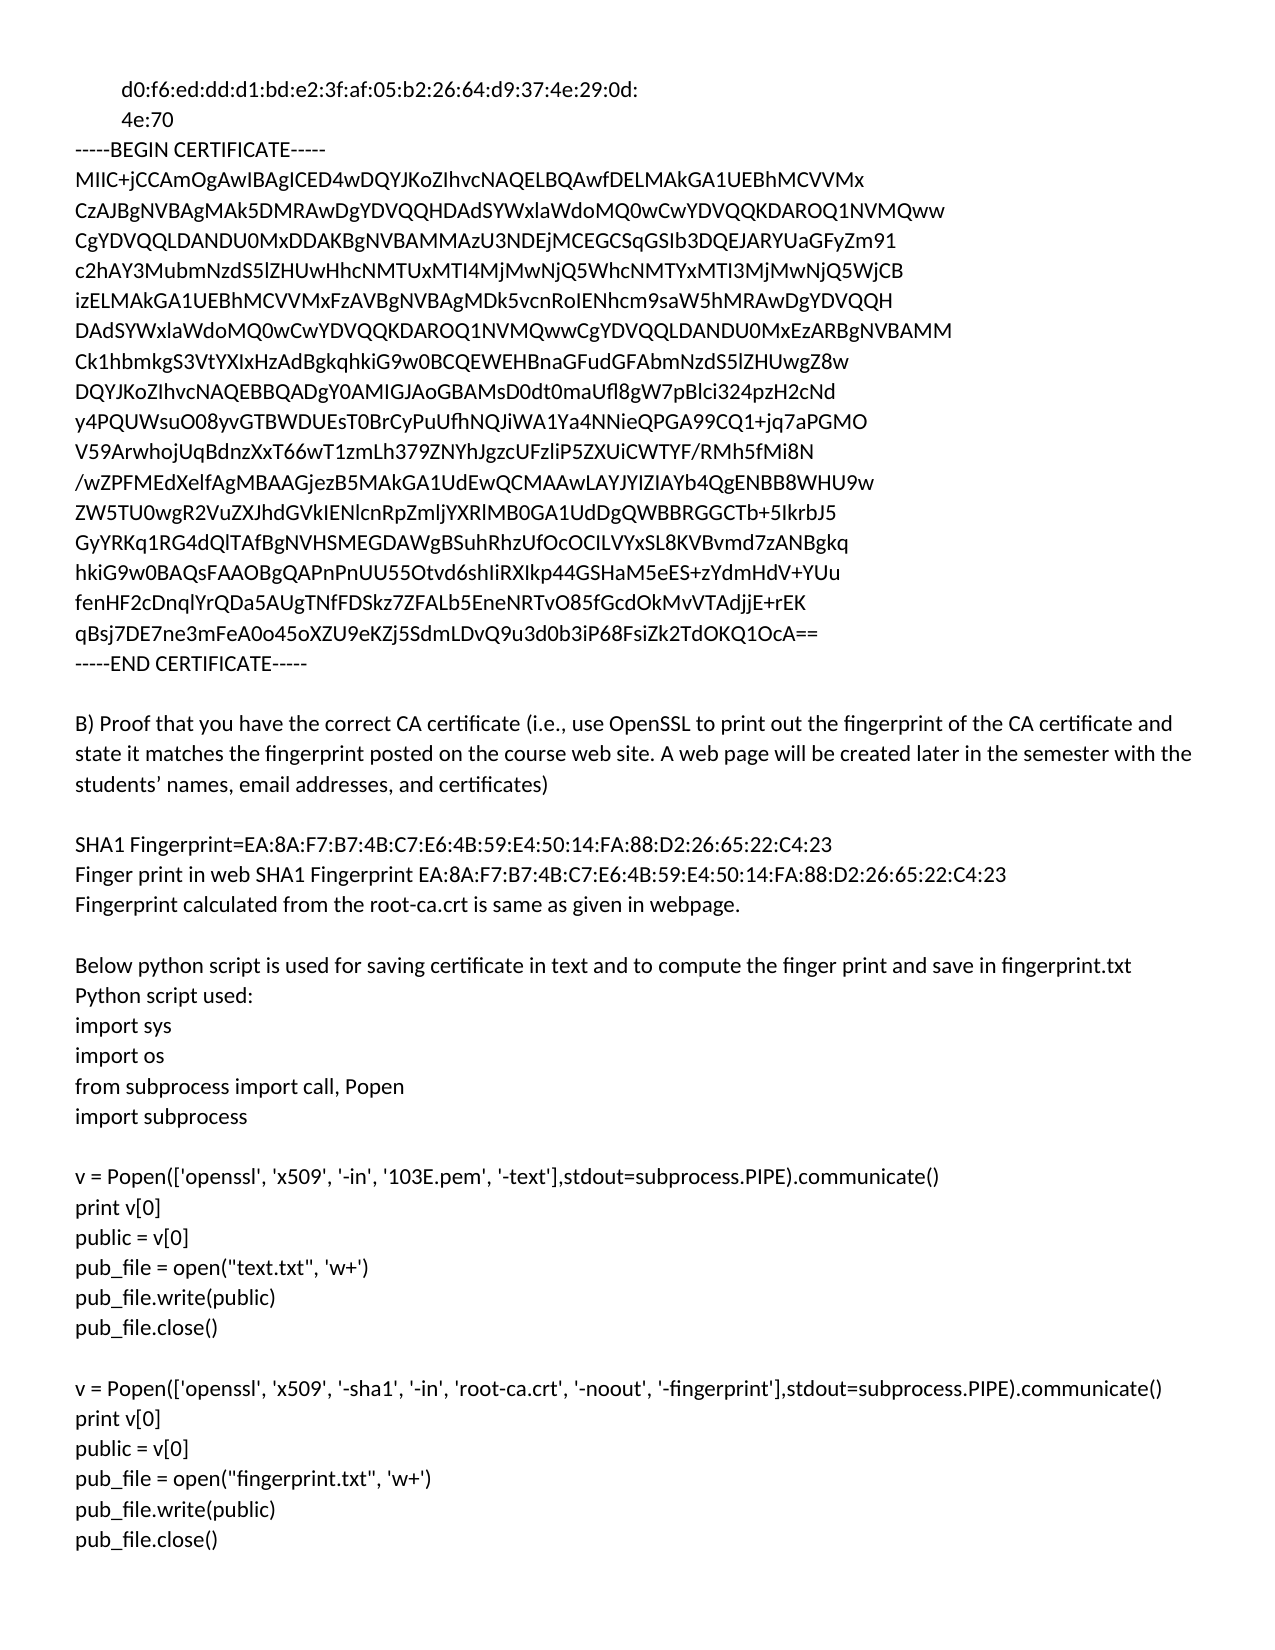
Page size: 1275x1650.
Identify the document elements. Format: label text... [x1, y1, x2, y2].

text B) Proof that you have the correct CA certificate (i.e., use OpenSSL to print out the fingerprint of the CA certificate and state it matches the fingerprint posted on the course web site. A web page will be created later in the semester with the students’ names, email addresses, and certificates) [75, 709, 1200, 798]
text izELMAkGA1UEBhMCVVMxFzAVBgNVBAgMDk5vcnRoIENhcm9saW5hMRAwDgYDVQQH [75, 286, 1200, 314]
text fenHF2cDnqlYrQDa5AUgTNfFDSkz7ZFALb5EneNRTvO85fGcdOkMvVTAdjjE+rEK [75, 588, 1200, 617]
text Below python script is used for saving certificate in text and to compute the finger print and save in fingerprint.txt [75, 951, 1200, 979]
text DQYJKoZIhvcNAQEBBQADgY0AMIGJAoGBAMsD0dt0maUfl8gW7pBlci324pzH2cNd [75, 377, 1200, 405]
text -----BEGIN CERTIFICATE----- [75, 135, 1200, 163]
text pub_file = open("fingerprint.txt", 'w+') [75, 1464, 1200, 1493]
text public = v[0] [75, 1223, 1200, 1251]
text import subprocess [75, 1102, 1200, 1130]
text public = v[0] [75, 1434, 1200, 1462]
text import os [75, 1042, 1200, 1070]
text Fingerprint calculated from the root-ca.crt is same as given in webpage. [75, 891, 1200, 919]
text pub_file.write(public) [75, 1495, 1200, 1523]
text pub_file.write(public) [75, 1283, 1200, 1311]
text SHA1 Fingerprint=EA:8A:F7:B7:4B:C7:E6:4B:59:E4:50:14:FA:88:D2:26:65:22:C4:23 [75, 830, 1200, 858]
text -----END CERTIFICATE----- [75, 649, 1200, 677]
text hkiG9w0BAQsFAAOBgQAPnPnUU55Otvd6shIiRXIkp44GSHaM5eES+zYdmHdV+YUu [75, 558, 1200, 586]
text v = Popen(['openssl', 'x509', '-in', '103E.pem', '-text'],stdout=subprocess.PIPE).communicate() [75, 1162, 1200, 1191]
text CzAJBgNVBAgMAk5DMRAwDgYDVQQHDAdSYWxlaWdoMQ0wCwYDVQQKDAROQ1NVMQww [75, 196, 1200, 224]
text from subprocess import call, Popen [75, 1072, 1200, 1100]
text DAdSYWxlaWdoMQ0wCwYDVQQKDAROQ1NVMQwwCgYDVQQLDANDU0MxEzARBgNVBAMM [75, 317, 1200, 345]
text print v[0] [75, 1404, 1200, 1432]
text pub_file.close() [75, 1313, 1200, 1342]
text 4e:70 [75, 105, 1200, 133]
text Finger print in web SHA1 Fingerprint EA:8A:F7:B7:4B:C7:E6:4B:59:E4:50:14:FA:88:D2:26:65:22:C4:23 [75, 860, 1200, 888]
text v = Popen(['openssl', 'x509', '-sha1', '-in', 'root-ca.crt', '-noout', '-fingerprint'],stdout=subprocess.PIPE).communicate() [75, 1374, 1200, 1402]
text print v[0] [75, 1193, 1200, 1221]
text qBsj7DE7ne3mFeA0o45oXZU9eKZj5SdmLDvQ9u3d0b3iP68FsiZk2TdOKQ1OcA== [75, 619, 1200, 647]
text GyYRKq1RG4dQlTAfBgNVHSMEGDAWgBSuhRhzUfOcOCILVYxSL8KVBvmd7zANBgkq [75, 528, 1200, 556]
text MIIC+jCCAmOgAwIBAgICED4wDQYJKoZIhvcNAQELBQAwfDELMAkGA1UEBhMCVVMx [75, 166, 1200, 194]
text y4PQUWsuO08yvGTBWDUEsT0BrCyPuUfhNQJiWA1Ya4NNieQPGA99CQ1+jq7aPGMO [75, 407, 1200, 435]
text c2hAY3MubmNzdS5lZHUwHhcNMTUxMTI4MjMwNjQ5WhcNMTYxMTI3MjMwNjQ5WjCB [75, 256, 1200, 284]
text V59ArwhojUqBdnzXxT66wT1zmLh379ZNYhJgzcUFzliP5ZXUiCWTYF/RMh5fMi8N [75, 437, 1200, 466]
text Python script used: [75, 981, 1200, 1009]
text ZW5TU0wgR2VuZXJhdGVkIENlcnRpZmljYXRlMB0GA1UdDgQWBBRGGCTb+5IkrbJ5 [75, 498, 1200, 526]
text /wZPFMEdXelfAgMBAAGjezB5MAkGA1UdEwQCMAAwLAYJYIZIAYb4QgENBB8WHU9w [75, 468, 1200, 496]
text pub_file.close() [75, 1525, 1200, 1553]
text CgYDVQQLDANDU0MxDDAKBgNVBAMMAzU3NDEjMCEGCSqGSIb3DQEJARYUaGFyZm91 [75, 226, 1200, 254]
text d0:f6:ed:dd:d1:bd:e2:3f:af:05:b2:26:64:d9:37:4e:29:0d: [75, 75, 1200, 103]
text Ck1hbmkgS3VtYXIxHzAdBgkqhkiG9w0BCQEWEHBnaGFudGFAbmNzdS5lZHUwgZ8w [75, 347, 1200, 375]
text import sys [75, 1011, 1200, 1039]
text pub_file = open("text.txt", 'w+') [75, 1253, 1200, 1281]
